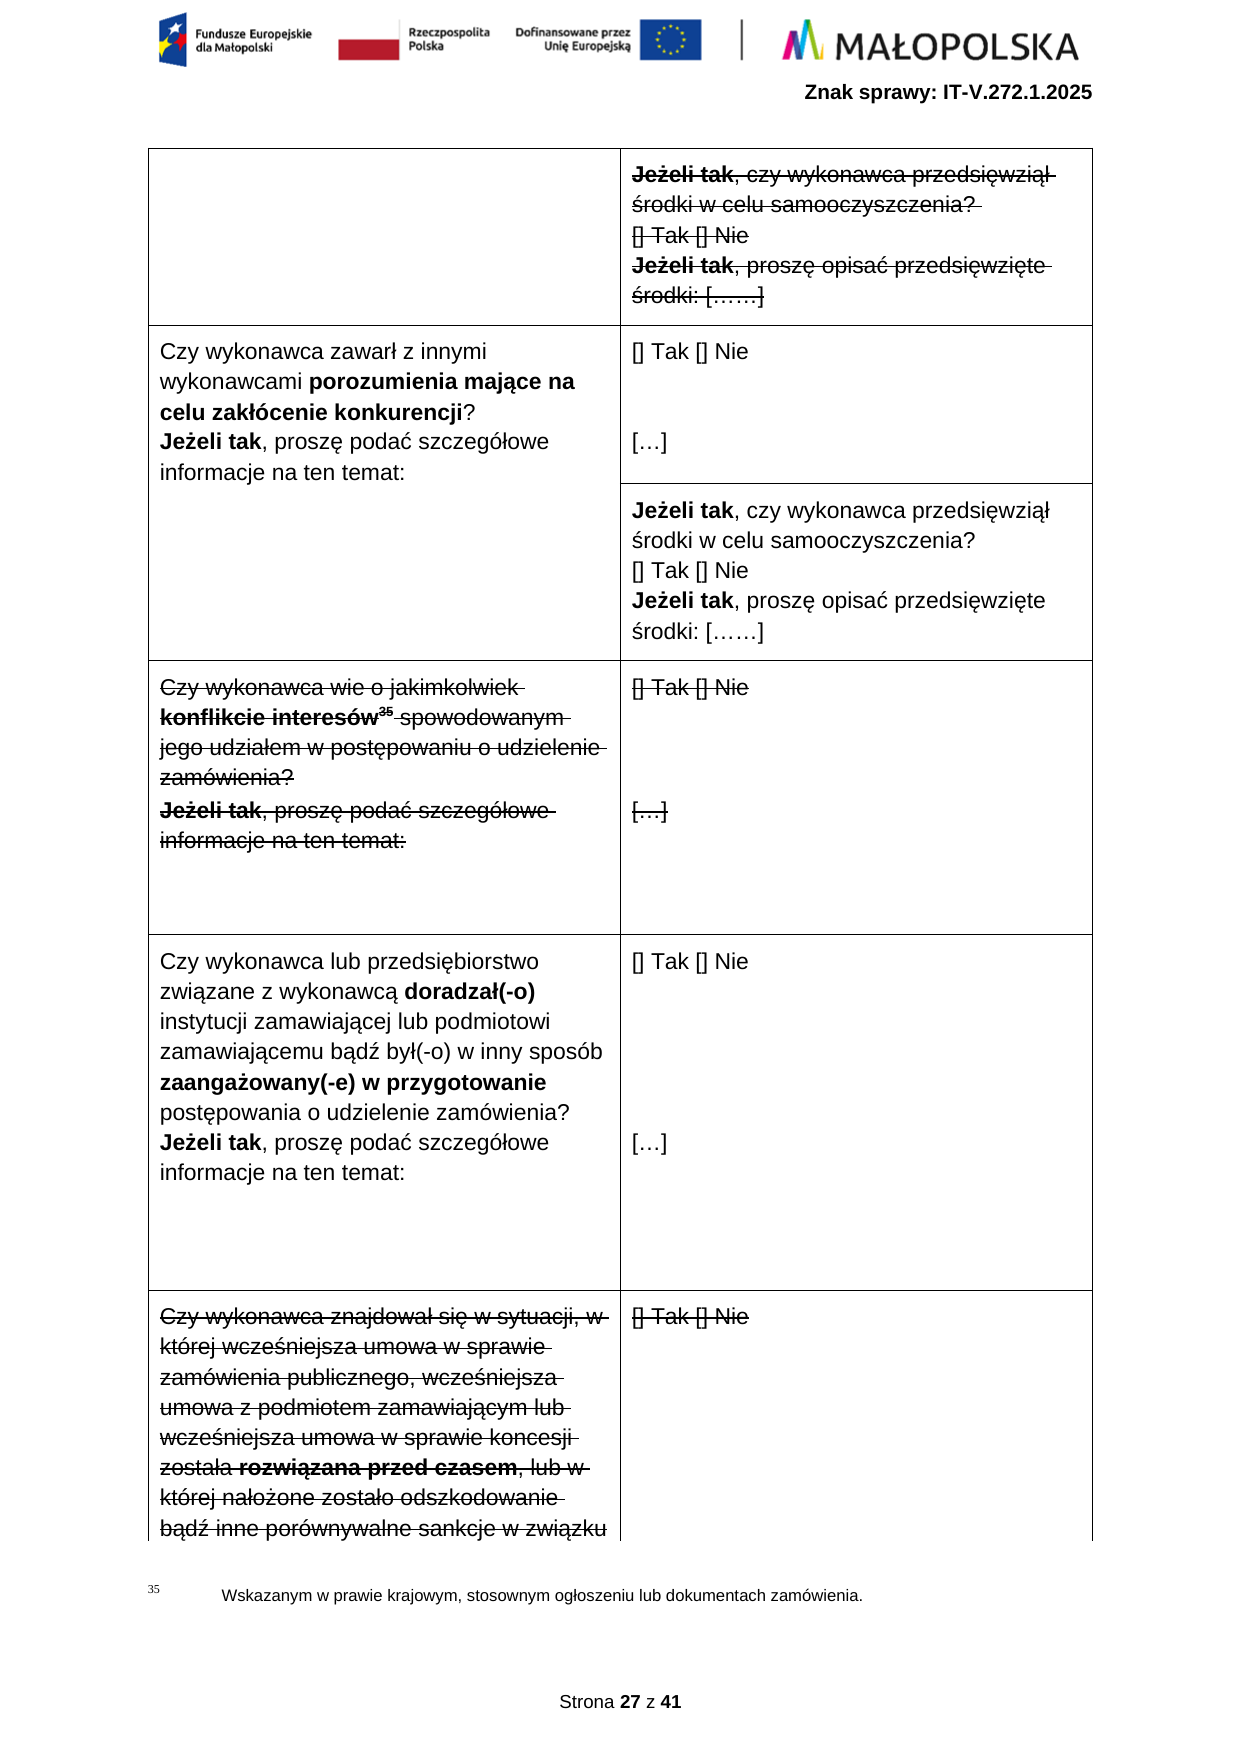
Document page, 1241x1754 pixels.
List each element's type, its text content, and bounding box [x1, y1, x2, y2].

table_cell [] Tak [] Nie [621, 661, 1092, 797]
picture [147, 0, 1093, 80]
table_cell Czy wykonawca lub przedsiębiorstwo związane z wykonawcą doradzał(-o) instytucji zamawiającej lub podmiotowi zamawiającemu bądź był(-o) w inny sposób zaangażowany(-e) w przygotowanie postępowania o udzielenie zamówienia? [149, 935, 620, 1129]
table_cell [149, 149, 620, 324]
table_cell [] Tak [] Nie [621, 935, 1092, 1129]
table_cell […] [621, 797, 1092, 934]
table_cell Jeżeli tak, proszę podać szczegółowe informacje na ten temat: [149, 428, 620, 660]
table_cell Czy wykonawca wie o jakimkolwiek konflikcie interesów spowodowanym jego udziałem w postępowaniu o udzielenie zamówienia? [149, 661, 620, 797]
table_cell [] Tak [] Nie [621, 326, 1092, 428]
table_cell Jeżeli tak, czy wykonawca przedsięwziął środki w celu samooczyszczenia? [] Tak [] Nie Jeżeli tak, proszę opisać przedsięwzięte środki: [……] [621, 484, 1092, 660]
table_cell Jeżeli tak, proszę podać szczegółowe informacje na ten temat: [149, 1129, 620, 1289]
table_cell [] Tak [] Nie [621, 1291, 1092, 1541]
table_cell […] [621, 1129, 1092, 1289]
table_cell Czy wykonawca zawarł z innymi wykonawcami porozumienia mające na celu zakłócenie konkurencji? [149, 326, 620, 428]
table_cell Jeżeli tak, czy wykonawca przedsięwziął środki w celu samooczyszczenia? [] Tak [] Nie Jeżeli tak, proszę opisać przedsięwzięte środki: [……] [621, 149, 1092, 324]
table_cell […] [621, 428, 1092, 483]
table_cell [149, 1291, 620, 1541]
table_cell Jeżeli tak, proszę podać szczegółowe informacje na ten temat: [149, 797, 620, 934]
